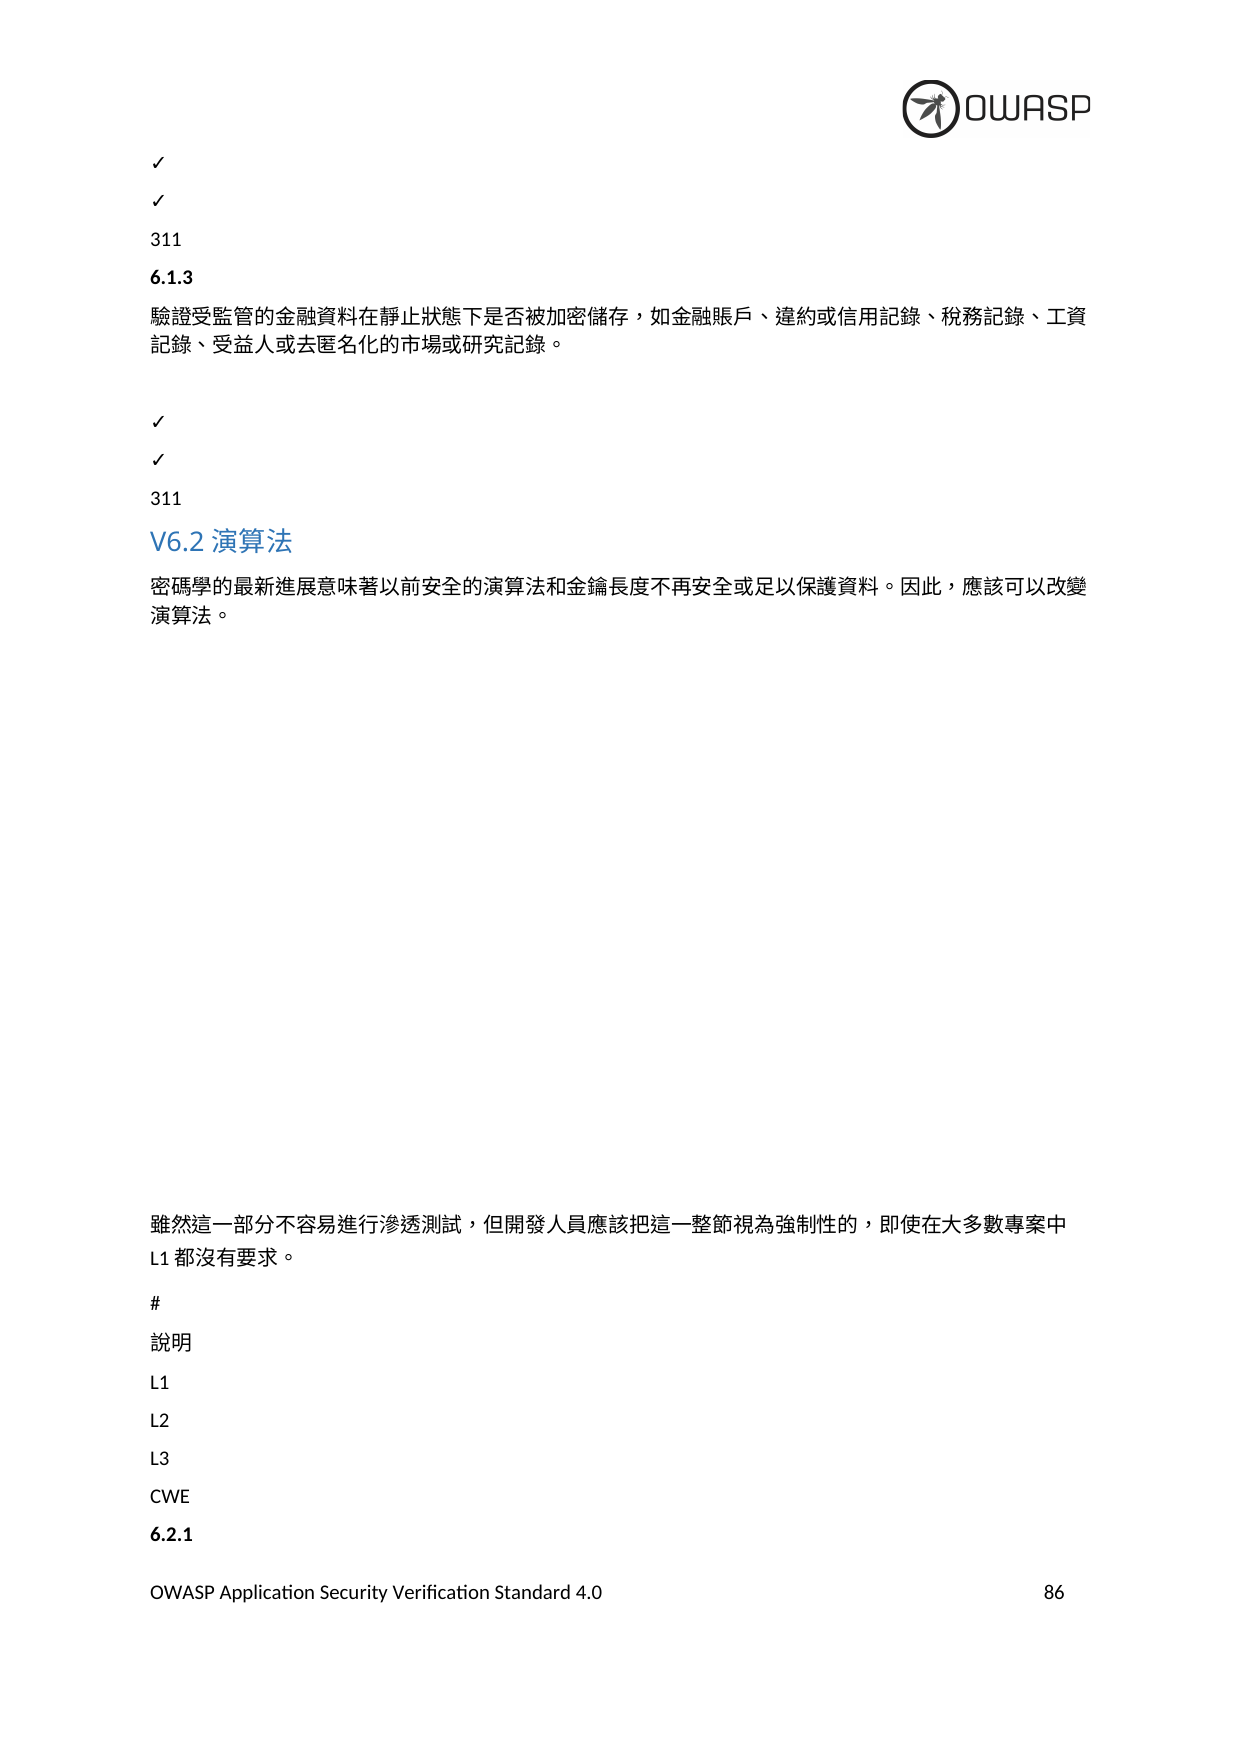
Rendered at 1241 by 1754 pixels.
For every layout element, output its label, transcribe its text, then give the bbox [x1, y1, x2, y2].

picture [902, 80, 1091, 138]
subtitle V6.2 演算法 [150, 523, 1090, 560]
text 雖然這一部分不容易進行滲透測試，但開發人員應該把這一整節視為強制性的，即使在大多數專案中 L1 都沒有要求。 [150, 642, 1090, 1271]
